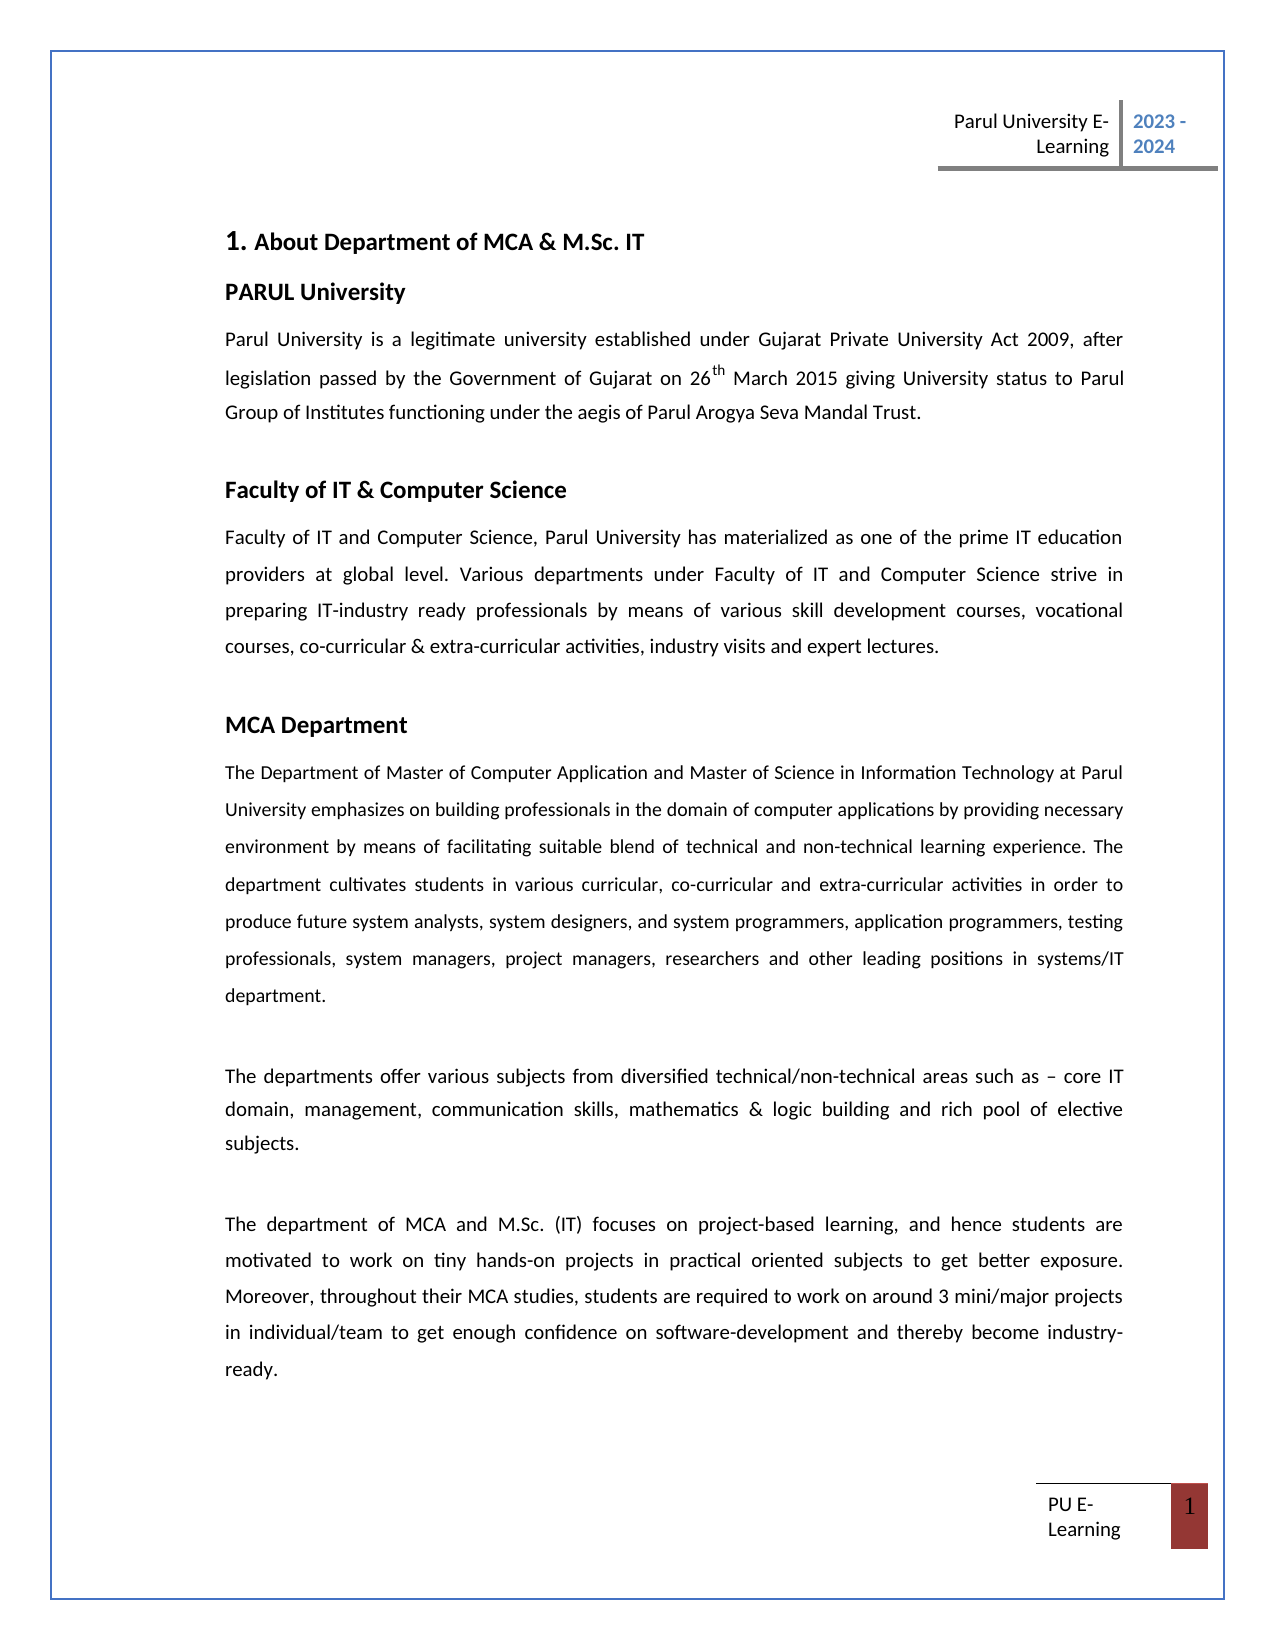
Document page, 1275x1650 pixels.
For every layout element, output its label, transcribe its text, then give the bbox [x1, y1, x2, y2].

text The Department of Master of Computer Application and Master of Science in Information Technology at Parul University emphasizes on building professionals in the domain of computer applications by providing necessary environment by means of facilitating suitable blend of technical and non-technical learning experience. The department cultivates students in various curricular, co-curricular and extra-curricular activities in order to produce future system analysts, system designers, and system programmers, application programmers, testing professionals, system managers, project managers, researchers and other leading positions in systems/IT department. [225, 760, 1125, 1007]
text Faculty of IT and Computer Science, Parul University has materialized as one of the prime IT education providers at global level. Various departments under Faculty of IT and Computer Science strive in preparing IT-industry ready professionals by means of various skill development courses, vocational courses, co-curricular & extra-curricular activities, industry visits and expert lectures. [225, 524, 1125, 659]
text Faculty of IT & Computer Science [225, 474, 1125, 504]
text MCA Department [225, 709, 1125, 740]
text The departments offer various subjects from diversified technical/non-technical areas such as – core IT domain, management, communication skills, mathematics & logic building and rich pool of elective subjects. [225, 1063, 1125, 1155]
list About Department of MCA & M.Sc. IT [225, 222, 1125, 257]
text PARUL University [225, 276, 1125, 306]
text Parul University is a legitimate university established under Gujarat Private University Act 2009, after legislation passed by the Government of Gujarat on 26th March 2015 giving University status to Parul Group of Institutes functioning under the aegis of Parul Arogya Seva Mandal Trust. [225, 327, 1125, 424]
text The department of MCA and M.Sc. (IT) focuses on project-based learning, and hence students are motivated to work on tiny hands-on projects in practical oriented subjects to get better exposure. Moreover, throughout their MCA studies, students are required to work on around 3 mini/major projects in individual/team to get enough confidence on software-development and thereby become industry-ready. [225, 1211, 1125, 1381]
